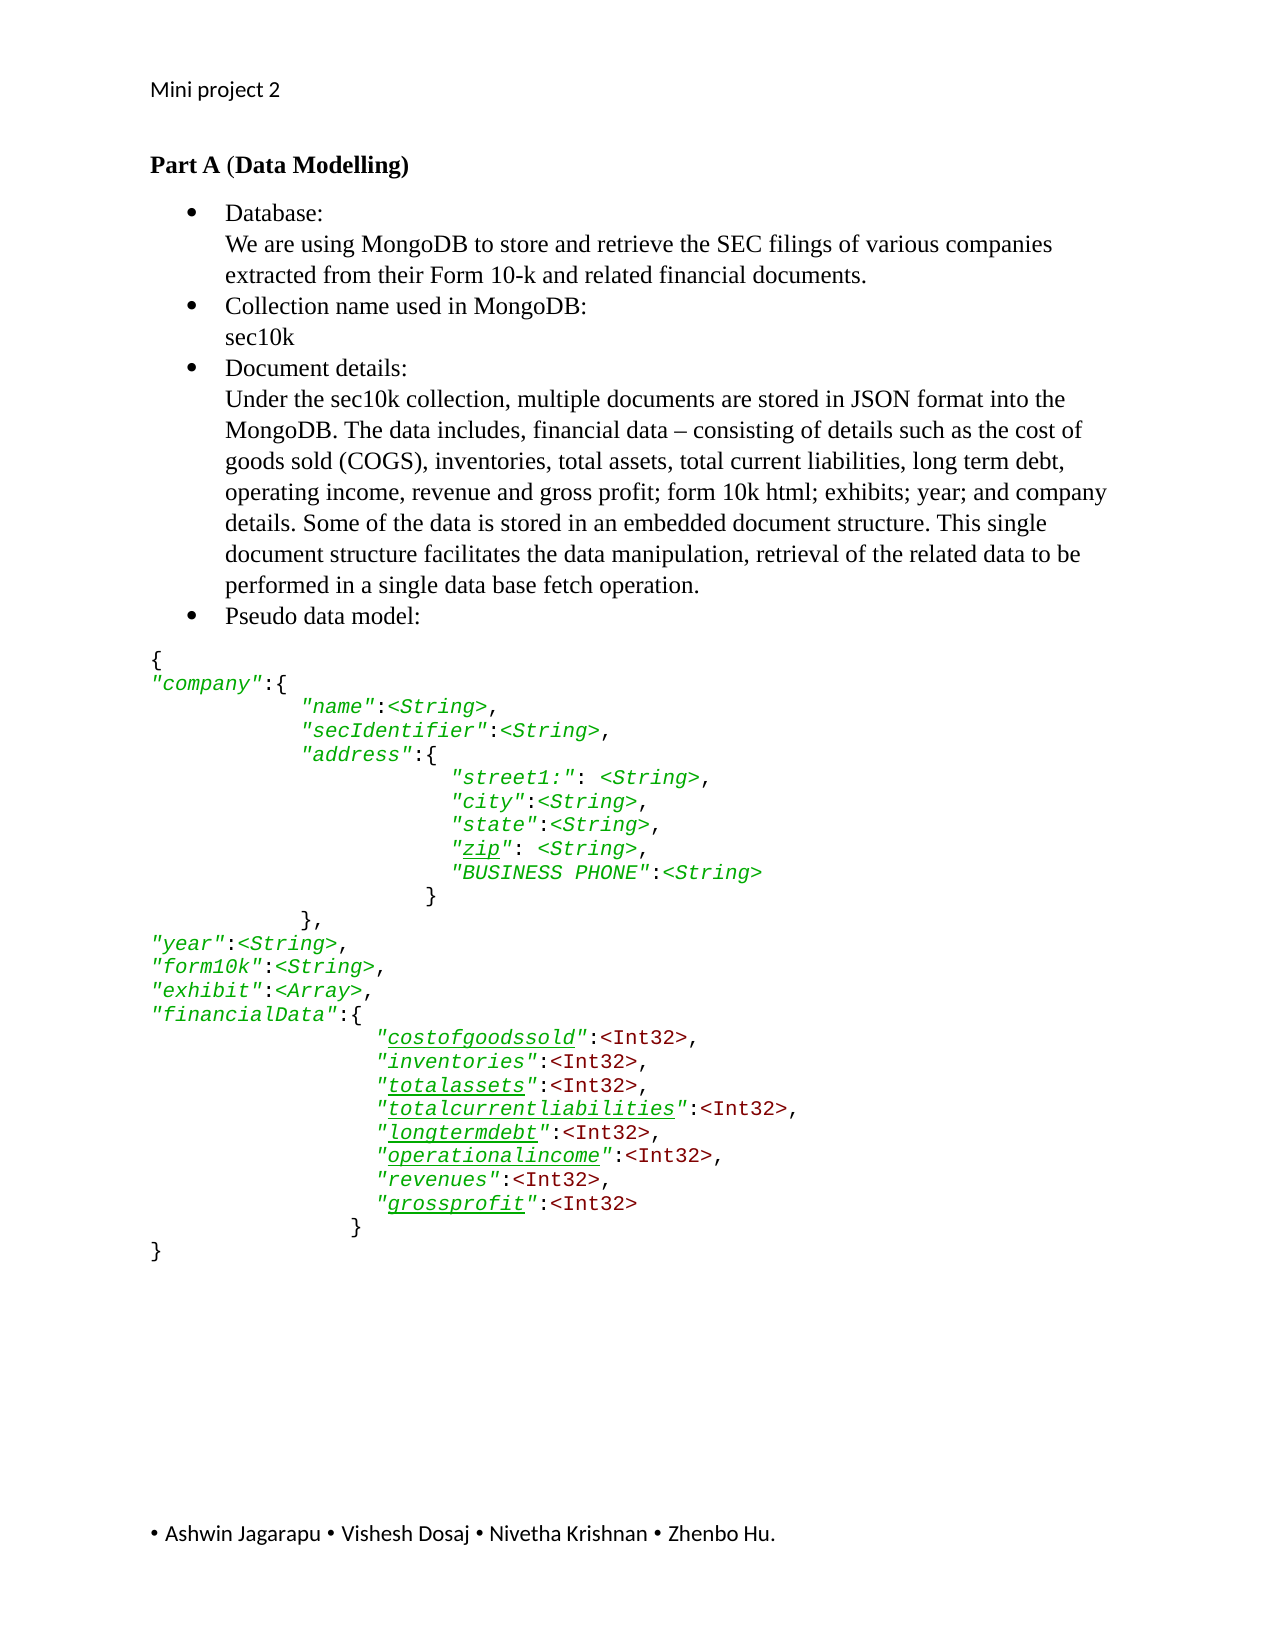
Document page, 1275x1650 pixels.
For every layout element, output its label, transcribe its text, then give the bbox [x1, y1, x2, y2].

text } [150, 1240, 1125, 1264]
text "totalassets":<Int32>, [150, 1074, 1125, 1098]
text } [150, 1216, 1125, 1240]
text "form10k":<String>, [150, 956, 1125, 980]
list We are using MongoDB to store and retrieve the SEC filings of various companies extracted from their Form 10-k and related financial documents. [225, 229, 1125, 288]
text { [150, 649, 1125, 673]
list Pseudo data model: [187, 601, 1125, 630]
text "longtermdebt":<Int32>, [150, 1122, 1125, 1146]
list sec10k [225, 322, 1125, 351]
list Document details: [187, 353, 1125, 382]
text "inventories":<Int32>, [150, 1051, 1125, 1074]
list Under the sec10k collection, multiple documents are stored in JSON format into the MongoDB. The data includes, financial data – consisting of details such as the cost of goods sold (COGS), inventories, total assets, total current liabilities, long term debt, operating income, revenue and gross profit; form 10k html; exhibits; year; and company details. Some of the data is stored in an embedded document structure. This single document structure facilitates the data manipulation, retrieval of the related data to be performed in a single data base fetch operation. [225, 384, 1125, 599]
text "state":<String>, [150, 814, 1125, 838]
text "zip": <String>, [150, 838, 1125, 862]
text "operationalincome":<Int32>, [150, 1146, 1125, 1169]
text "city":<String>, [150, 791, 1125, 814]
text "exhibit":<Array>, [150, 980, 1125, 1004]
text "street1:": <String>, [150, 767, 1125, 791]
text "name":<String>, [225, 696, 1125, 720]
text Part A (Data Modelling) [150, 150, 1125, 179]
text "financialData":{ [150, 1004, 1125, 1027]
text "address":{ [150, 743, 1125, 767]
text "revenues":<Int32>, [150, 1169, 1125, 1193]
text "year":<String>, [150, 933, 1125, 956]
list Collection name used in MongoDB: [187, 291, 1125, 319]
list Database: [187, 198, 1125, 226]
text "BUSINESS PHONE":<String> [150, 862, 1125, 885]
text }, [225, 909, 1125, 933]
text "totalcurrentliabilities":<Int32>, [150, 1098, 1125, 1122]
text "secIdentifier":<String>, [150, 720, 1125, 743]
text "company":{ [150, 673, 1125, 696]
text } [150, 885, 1125, 909]
text "grossprofit":<Int32> [150, 1193, 1125, 1216]
text "costofgoodssold":<Int32>, [150, 1027, 1125, 1051]
